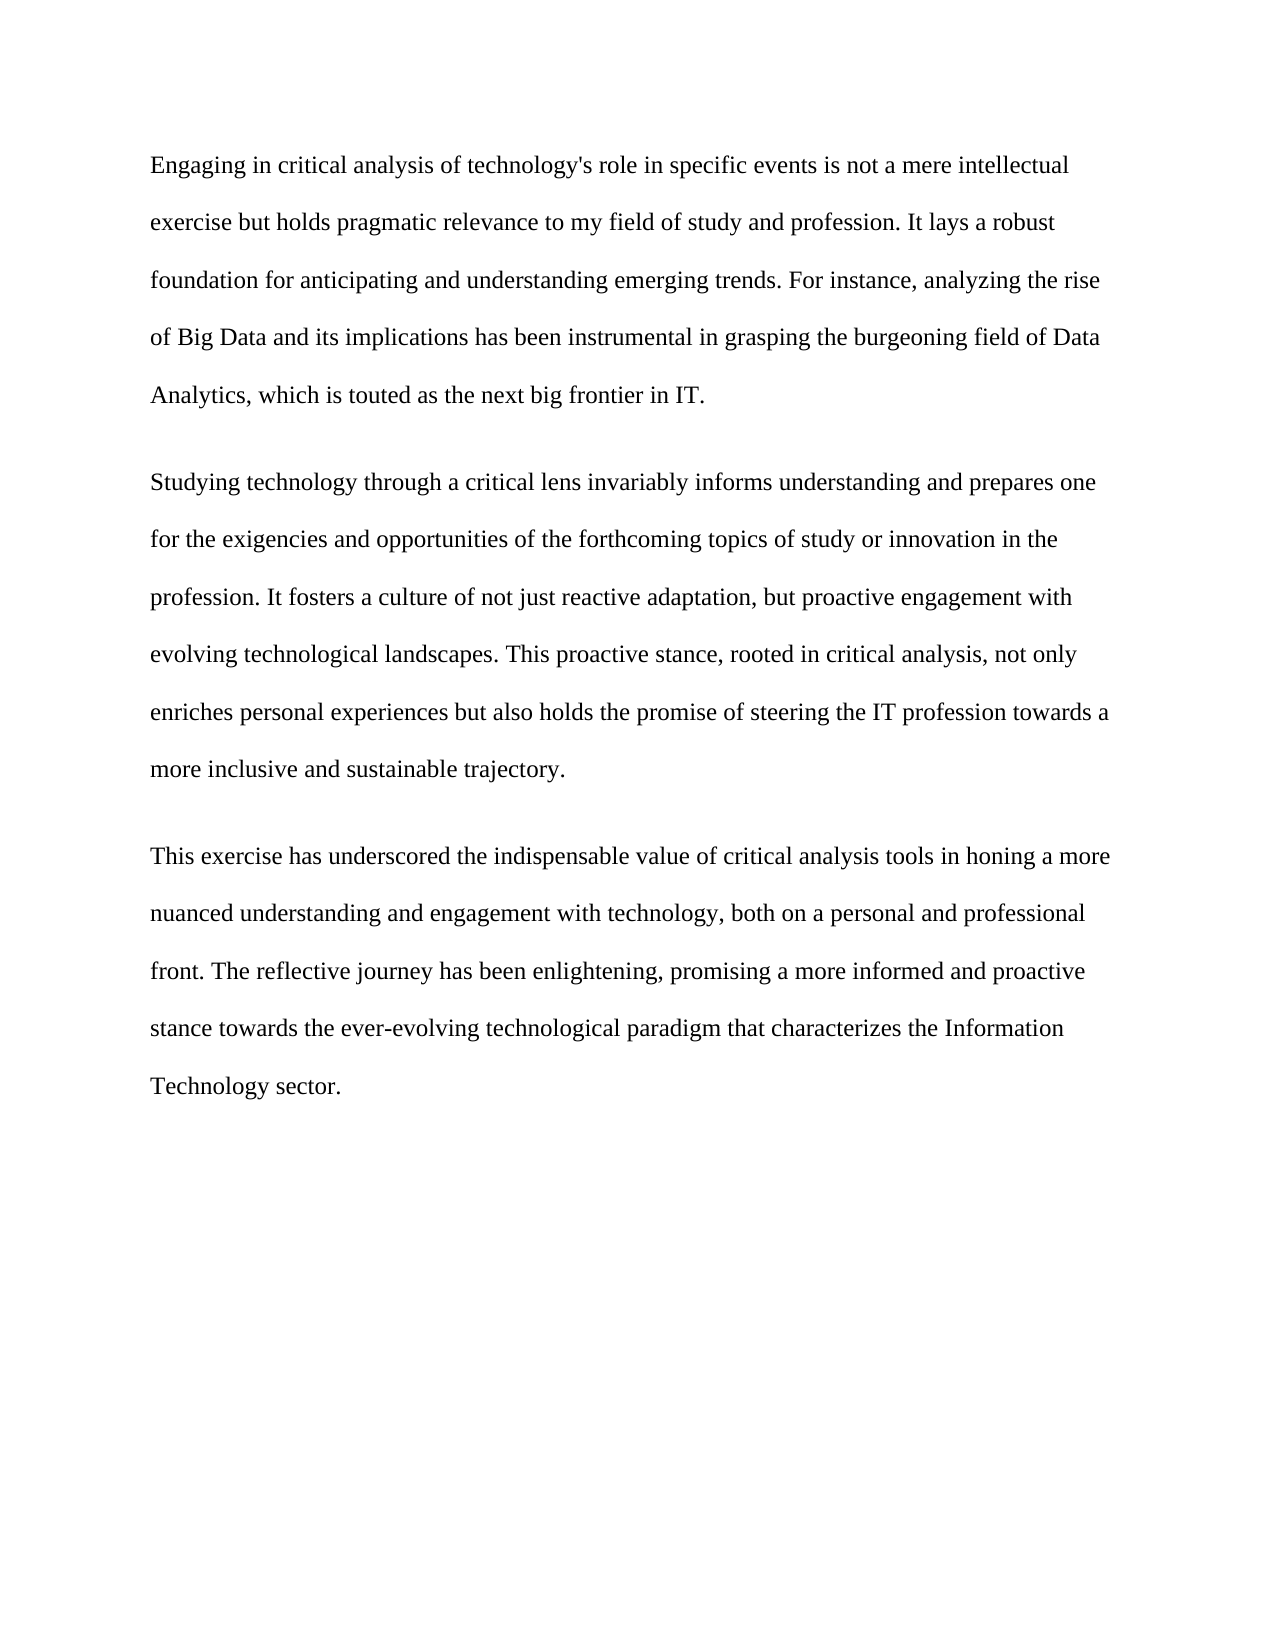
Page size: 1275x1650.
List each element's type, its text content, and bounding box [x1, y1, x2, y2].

text This exercise has underscored the indispensable value of critical analysis tools in honing a more nuanced understanding and engagement with technology, both on a personal and professional front. The reflective journey has been enlightening, promising a more informed and proactive stance towards the ever-evolving technological paradigm that characterizes the Information Technology sector. [150, 841, 1125, 1099]
text Engaging in critical analysis of technology's role in specific events is not a mere intellectual exercise but holds pragmatic relevance to my field of study and profession. It lays a robust foundation for anticipating and understanding emerging trends. For instance, analyzing the rise of Big Data and its implications has been instrumental in grasping the burgeoning field of Data Analytics, which is touted as the next big frontier in IT. [150, 150, 1125, 409]
text Studying technology through a critical lens invariably informs understanding and prepares one for the exigencies and opportunities of the forthcoming topics of study or innovation in the profession. It fosters a culture of not just reactive adaptation, but proactive engagement with evolving technological landscapes. This proactive stance, rooted in critical analysis, not only enriches personal experiences but also holds the promise of steering the IT profession towards a more inclusive and sustainable trajectory. [150, 467, 1125, 783]
